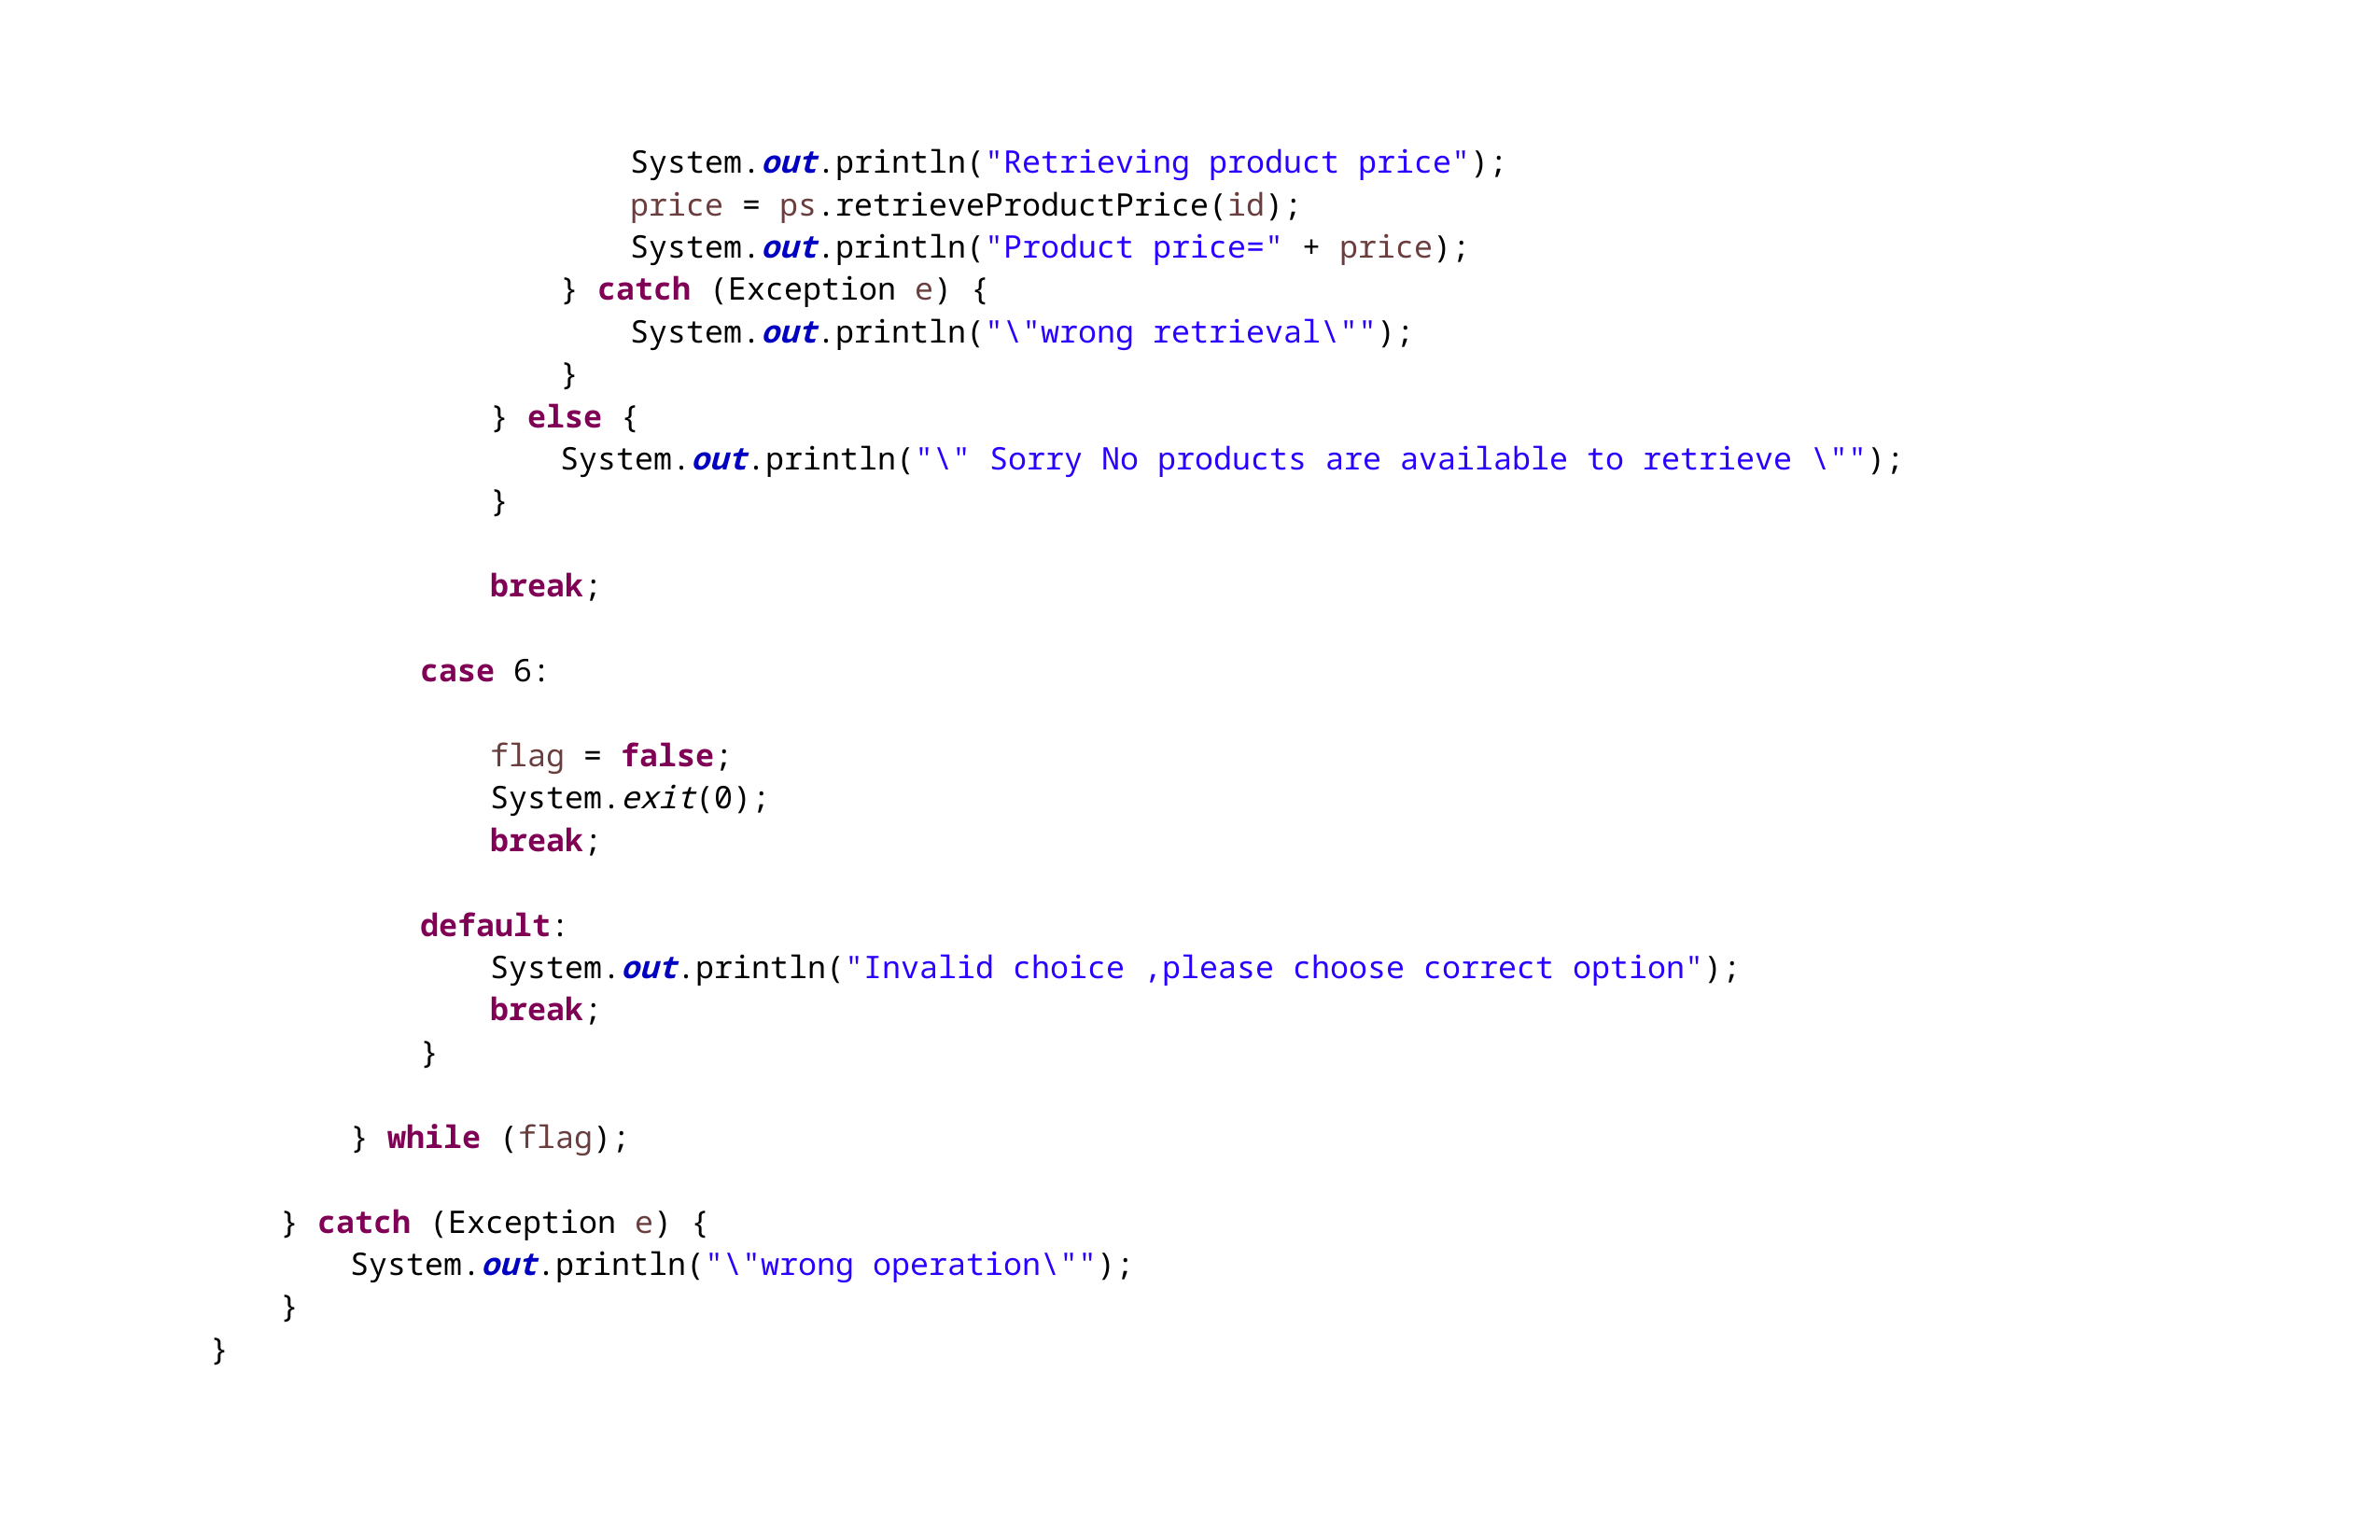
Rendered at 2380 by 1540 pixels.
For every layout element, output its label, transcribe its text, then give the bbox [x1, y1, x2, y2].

text } [140, 1030, 2240, 1072]
text } [140, 1284, 2240, 1327]
text } else { [140, 394, 2240, 437]
text } [140, 352, 2240, 394]
text break; [140, 564, 2240, 606]
text } while (flag); [140, 1114, 2240, 1157]
text break; [140, 987, 2240, 1030]
text break; [140, 819, 2240, 861]
text } [140, 479, 2240, 522]
text System.out.println("Product price=" + price); [140, 225, 2240, 267]
text case 6: [140, 649, 2240, 691]
text System.out.println("\"wrong retrieval\""); [140, 310, 2240, 352]
text default: [140, 903, 2240, 945]
text System.out.println("\"wrong operation\""); [140, 1242, 2240, 1284]
text System.out.println("Invalid choice ,please choose correct option"); [140, 945, 2240, 987]
text } [140, 1327, 2240, 1369]
text flag = false; [140, 734, 2240, 776]
text price = ps.retrieveProductPrice(id); [140, 182, 2240, 225]
text System.out.println("Retrieving product price"); [140, 140, 2240, 182]
text } catch (Exception e) { [140, 1199, 2240, 1242]
text } catch (Exception e) { [140, 267, 2240, 310]
text System.exit(0); [140, 776, 2240, 819]
text System.out.println("\" Sorry No products are available to retrieve \""); [140, 437, 2240, 479]
